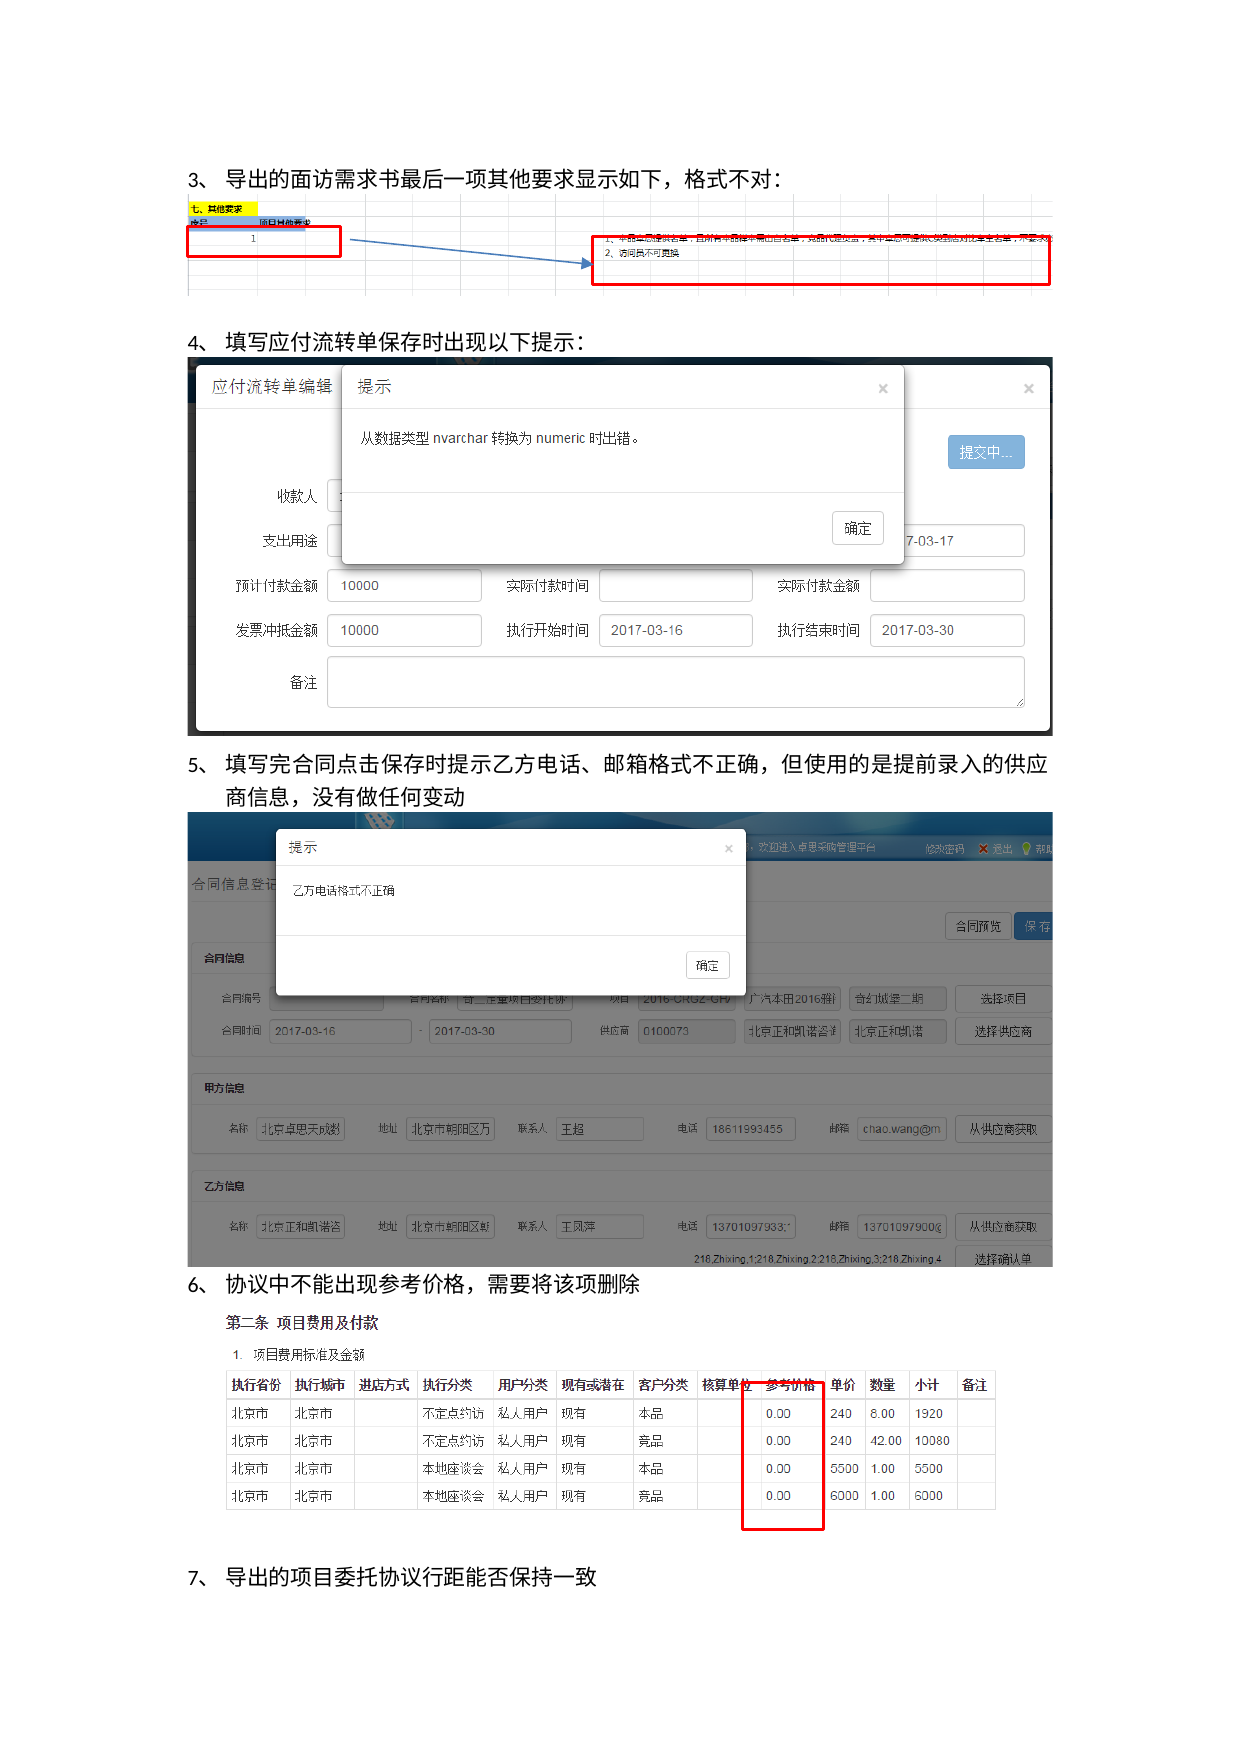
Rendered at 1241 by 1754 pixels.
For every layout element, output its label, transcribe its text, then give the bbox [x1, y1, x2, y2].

list 填写完合同点击保存时提示乙方电话、邮箱格式不正确，但使用的是提前录入的供应商信息，没有做任何变动 [187, 747, 1053, 812]
list 导出的项目委托协议行距能否保持一致 [187, 1559, 1053, 1592]
picture [187, 194, 1053, 296]
list 填写应付流转单保存时出现以下提示： [187, 324, 1053, 357]
picture [189, 228, 339, 255]
list 协议中不能出现参考价格，需要将该项删除 [187, 1267, 1053, 1299]
list 导出的面访需求书最后一项其他要求显示如下，格式不对： [187, 162, 1053, 194]
picture [187, 1299, 1053, 1538]
picture [187, 812, 1053, 1267]
picture [187, 357, 1053, 736]
